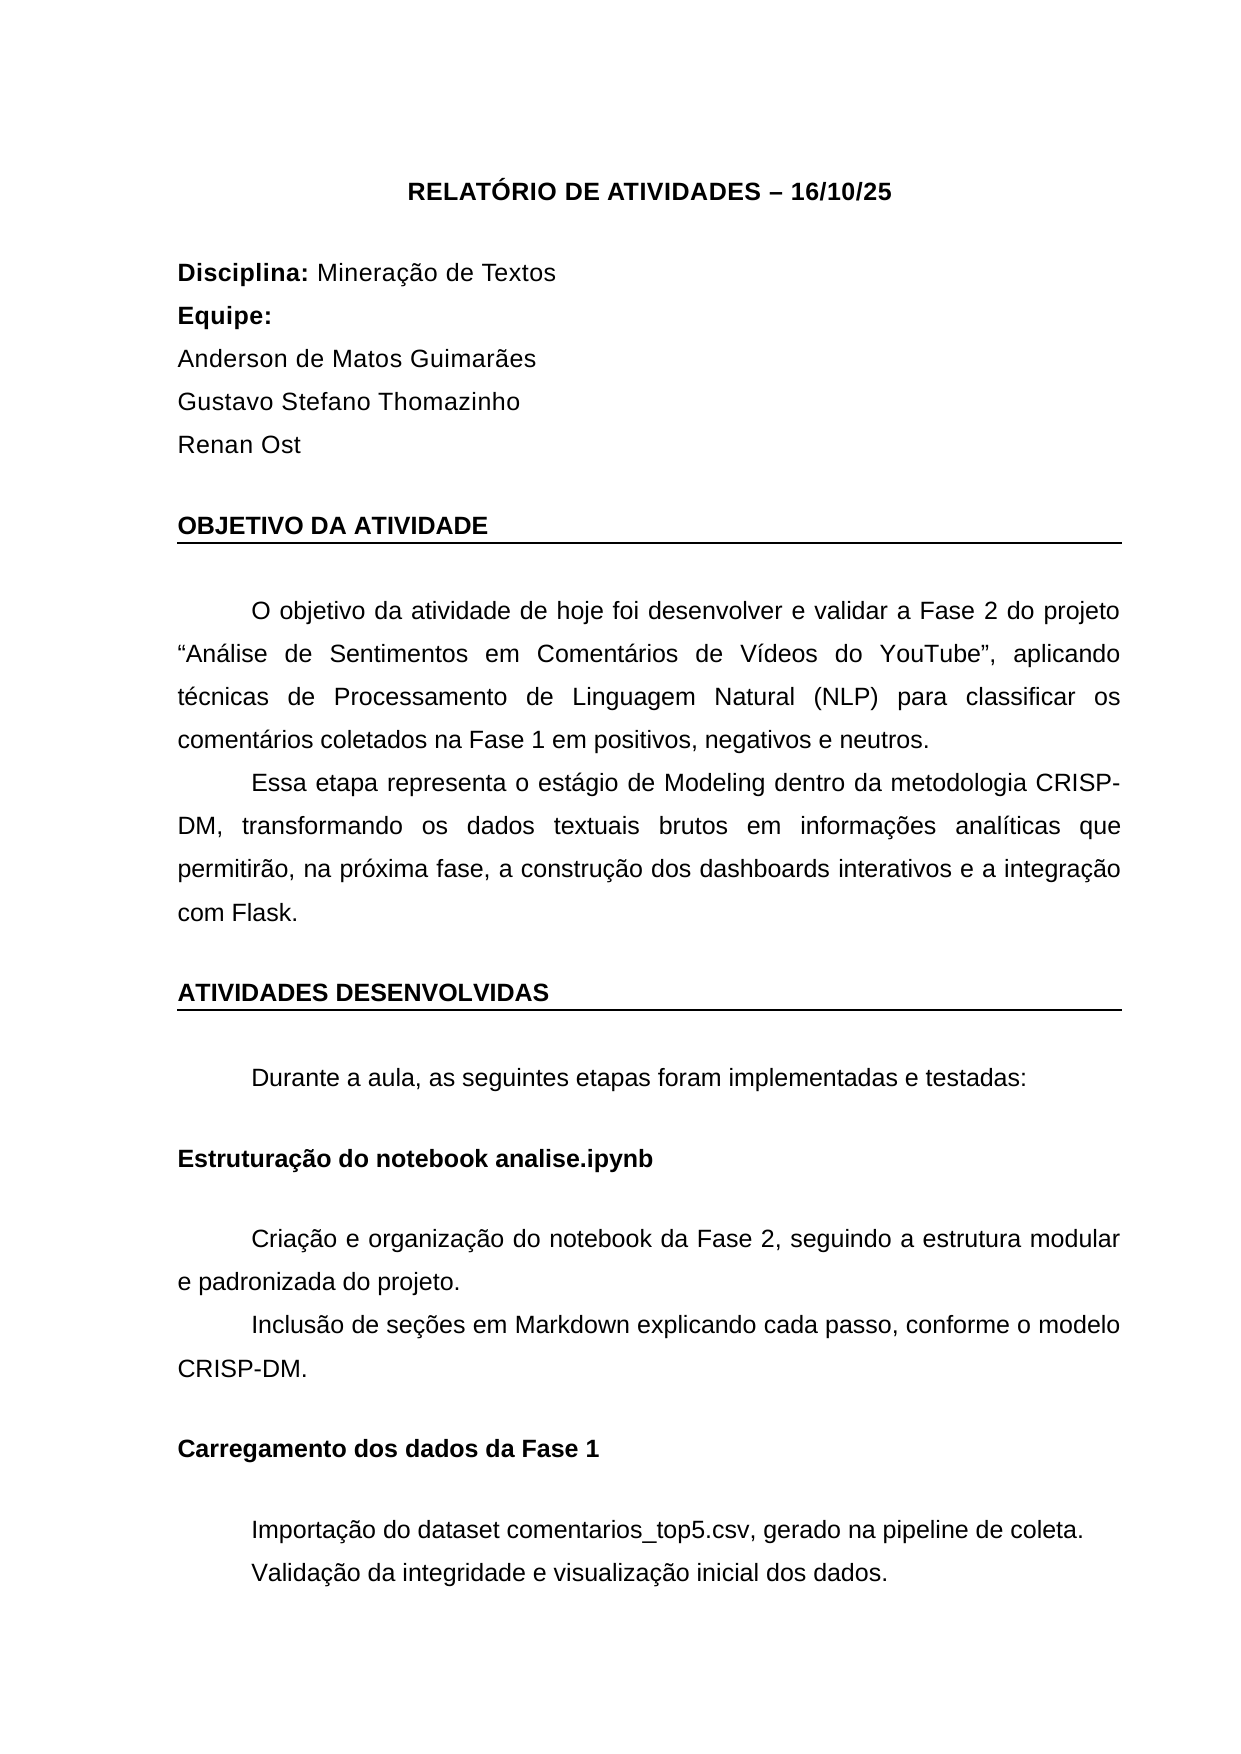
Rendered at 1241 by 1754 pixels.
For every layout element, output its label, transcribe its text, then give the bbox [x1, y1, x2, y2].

text Inclusão de seções em Markdown explicando cada passo, conforme o modelo CRISP-DM. [177, 1311, 1122, 1382]
text O objetivo da atividade de hoje foi desenvolver e validar a Fase 2 do projeto “Análise de Sentimentos em Comentários de Vídeos do YouTube”, aplicando técnicas de Processamento de Linguagem Natural (NLP) para classificar os comentários coletados na Fase 1 em positivos, negativos e neutros. [177, 596, 1122, 754]
text Disciplina: Mineração de Textos [177, 258, 1122, 287]
subtitle Estruturação do notebook analise.ipynb [177, 1144, 1122, 1172]
text Validação da integridade e visualização inicial dos dados. [177, 1558, 1122, 1587]
subtitle Carregamento dos dados da Fase 1 [177, 1434, 1122, 1463]
text Equipe: [177, 301, 1122, 330]
text Anderson de Matos Guimarães [177, 344, 1122, 373]
subtitle Atividades desenvolvidas [177, 978, 1122, 1009]
text Essa etapa representa o estágio de Modeling dentro da metodologia CRISP-DM, transformando os dados textuais brutos em informações analíticas que permitirão, na próxima fase, a construção dos dashboards interativos e a integração com Flask. [177, 768, 1122, 926]
text Durante a aula, as seguintes etapas foram implementadas e testadas: [177, 1063, 1122, 1092]
text Renan Ost [177, 430, 1122, 459]
subtitle objetivo da atividade [177, 511, 1122, 542]
title relatório de atividades – 16/10/25 [177, 177, 1122, 206]
text Criação e organização do notebook da Fase 2, seguindo a estrutura modular e padronizada do projeto. [177, 1224, 1122, 1296]
text Importação do dataset comentarios_top5.csv, gerado na pipeline de coleta. [177, 1515, 1122, 1544]
text Gustavo Stefano Thomazinho [177, 387, 1122, 416]
